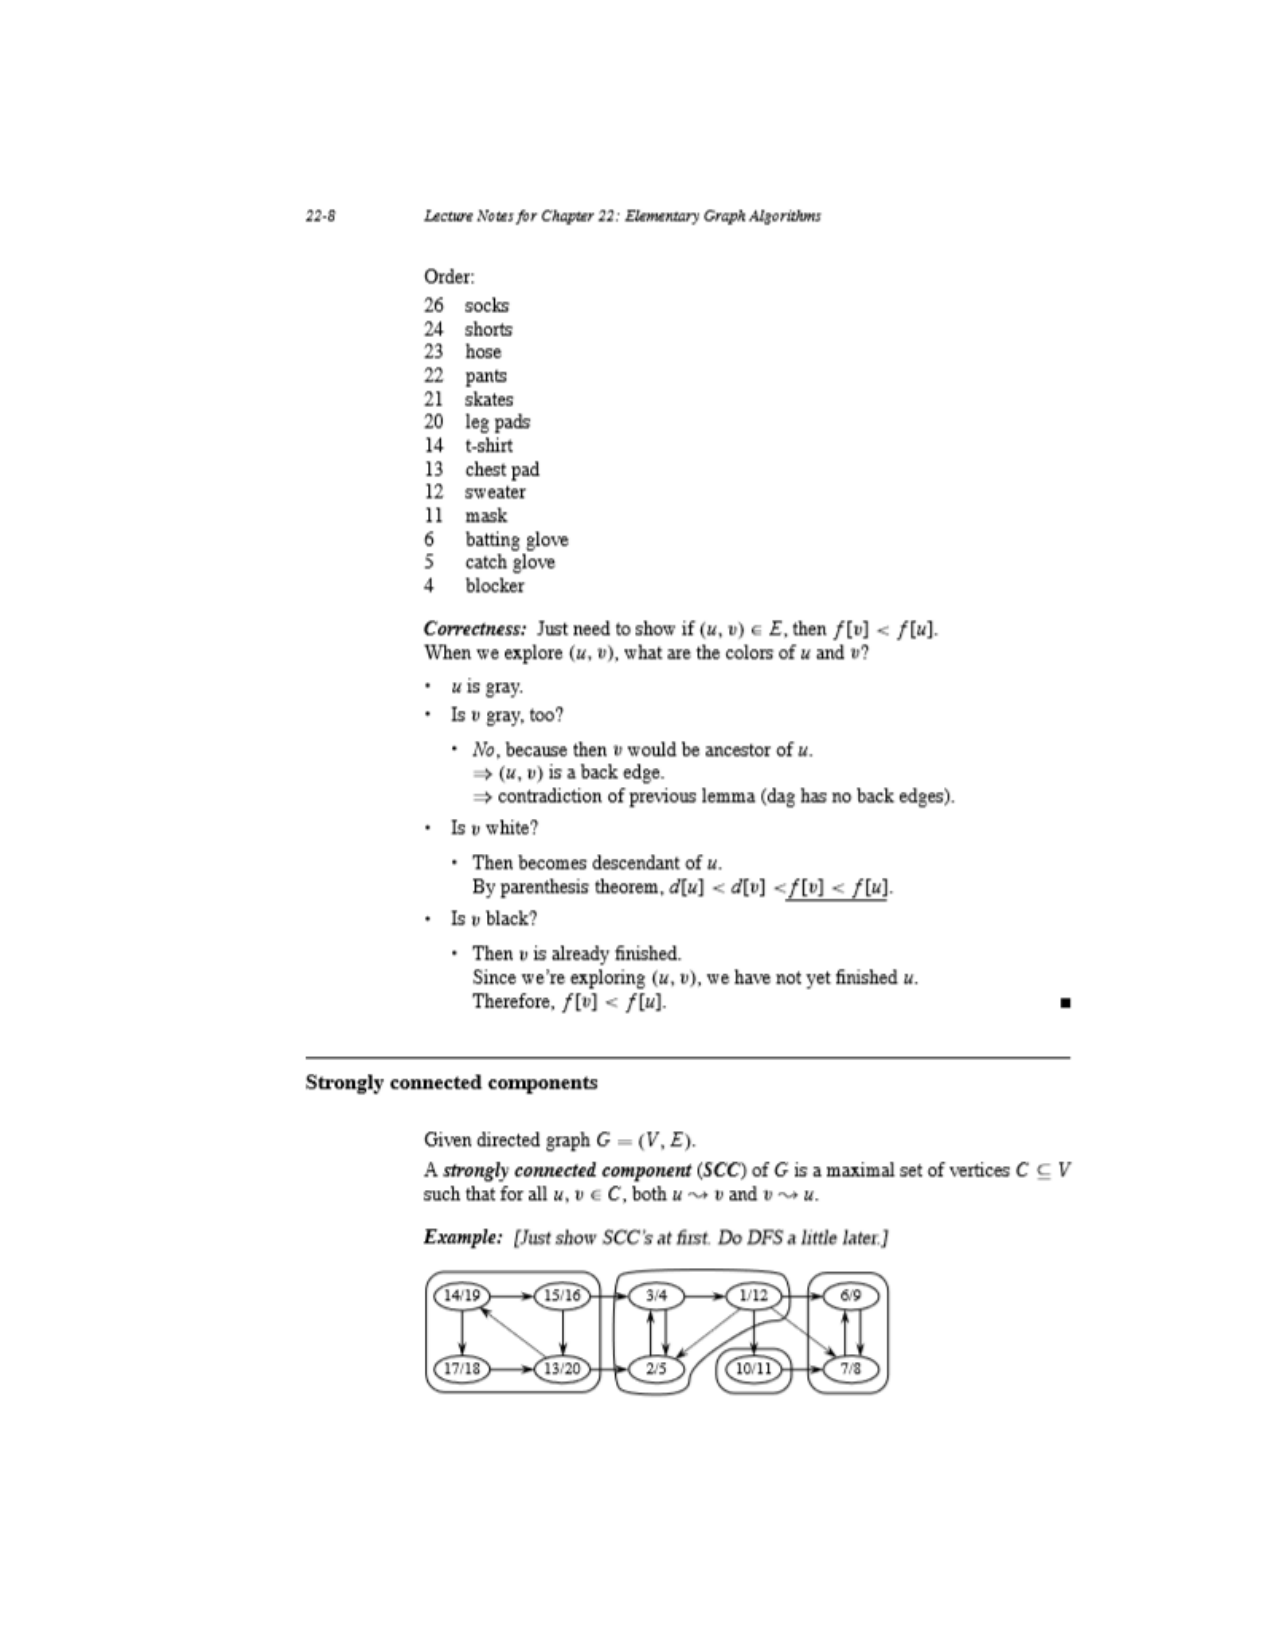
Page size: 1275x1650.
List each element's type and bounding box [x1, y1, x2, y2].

picture [150, 150, 1209, 1501]
